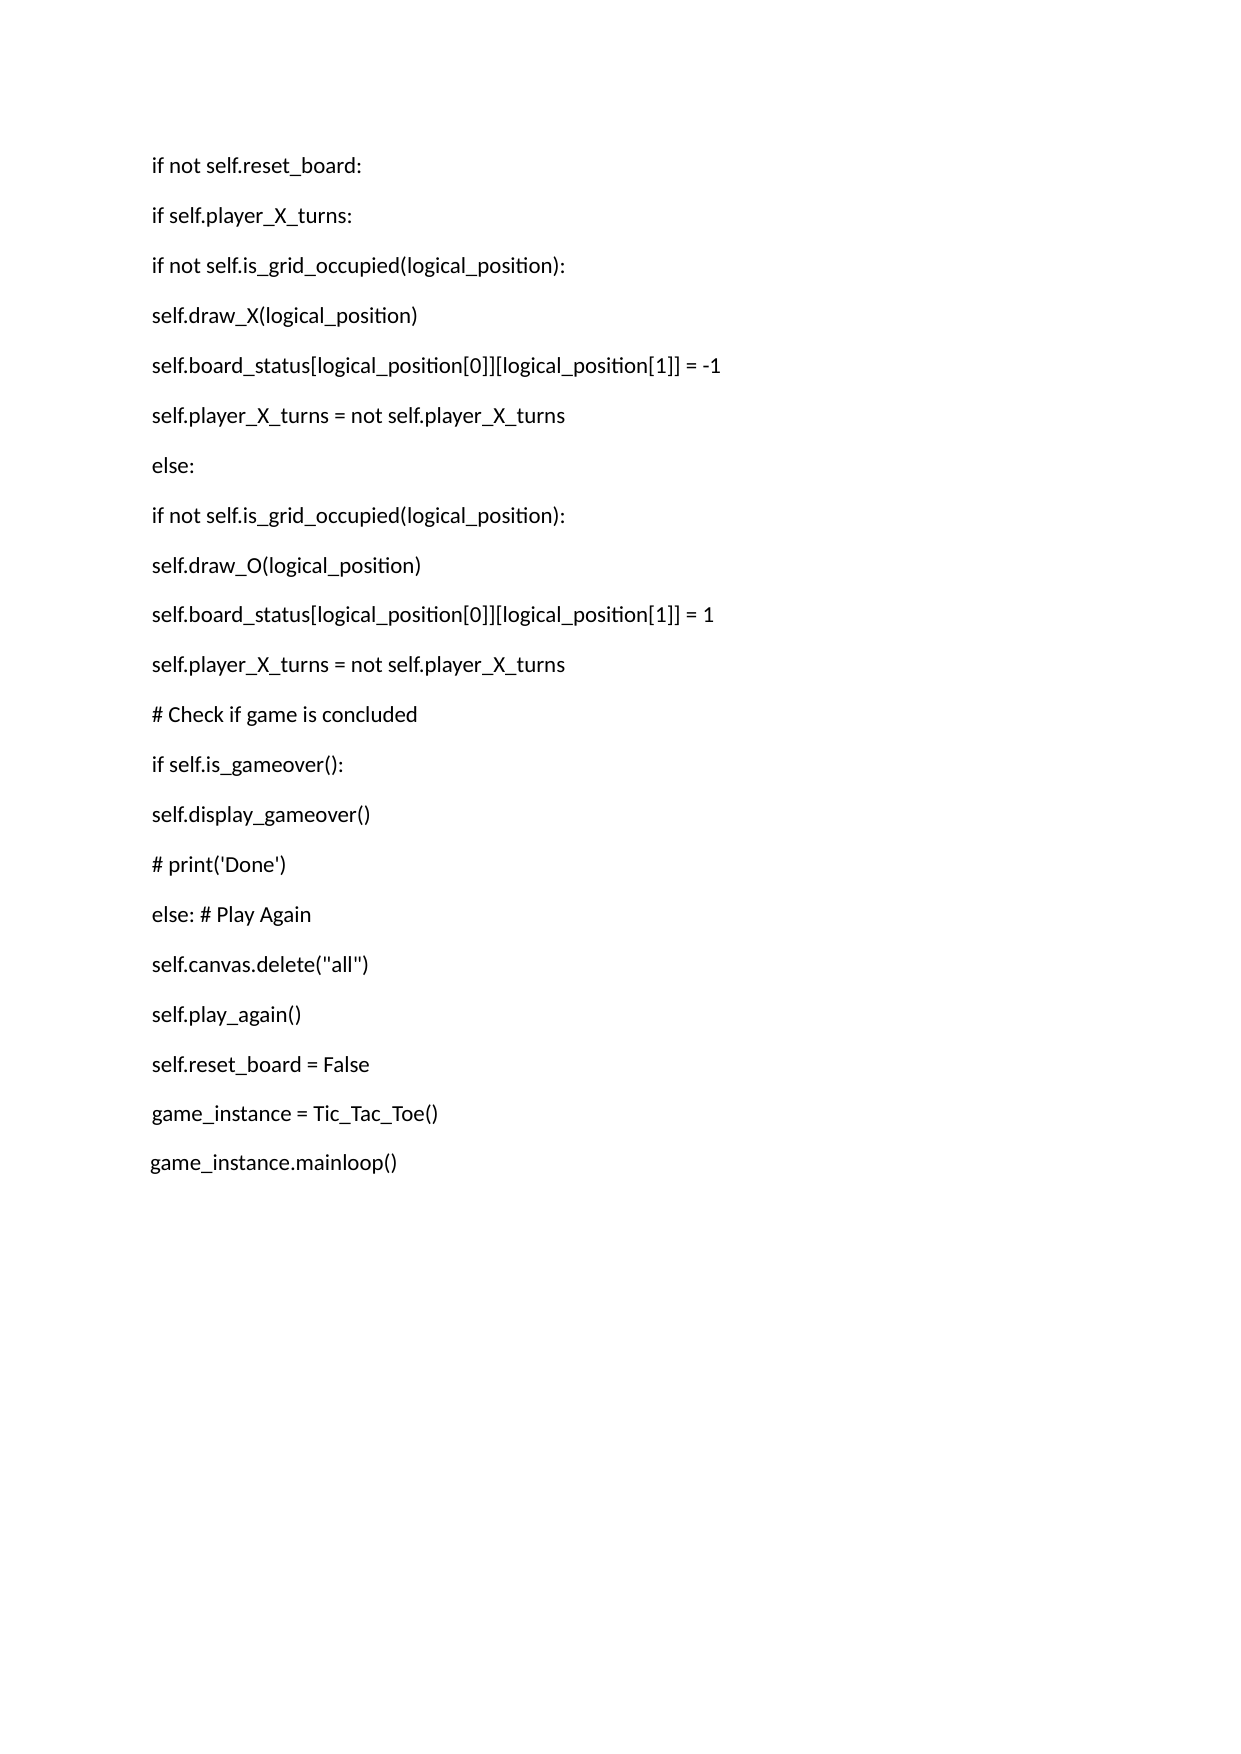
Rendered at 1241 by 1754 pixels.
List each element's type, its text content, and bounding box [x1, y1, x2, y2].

table_header if not self.is_grid_occupied(logical_position): [150, 499, 574, 549]
table_header # Check if game is concluded [150, 699, 426, 749]
table_header else: [150, 449, 203, 499]
table_header if not self.is_grid_occupied(logical_position): [150, 250, 574, 300]
table_header self.draw_X(logical_position) [150, 300, 426, 349]
table_header self.play_again() [150, 998, 309, 1048]
table_header self.player_X_turns = not self.player_X_turns [150, 400, 573, 449]
table_header # print('Done') [150, 849, 294, 898]
table_header if self.player_X_turns: [150, 200, 361, 250]
table_header self.player_X_turns = not self.player_X_turns [150, 649, 573, 699]
table_header if not self.reset_board: [150, 150, 370, 200]
table_header self.canvas.delete("all") [150, 948, 377, 998]
table_header self.display_gameover() [150, 799, 379, 848]
table_header self.board_status[logical_position[0]][logical_position[1]] = -1 [150, 350, 729, 399]
table_header if self.is_gameover(): [150, 749, 352, 799]
text game_instance.mainloop() [150, 1148, 1090, 1176]
table_header game_instance = Tic_Tac_Toe() [150, 1098, 447, 1148]
table_header self.board_status[logical_position[0]][logical_position[1]] = 1 [150, 599, 722, 649]
table_header self.reset_board = False [150, 1048, 378, 1098]
table_header self.draw_O(logical_position) [150, 549, 429, 599]
table_header else: # Play Again [150, 899, 319, 948]
